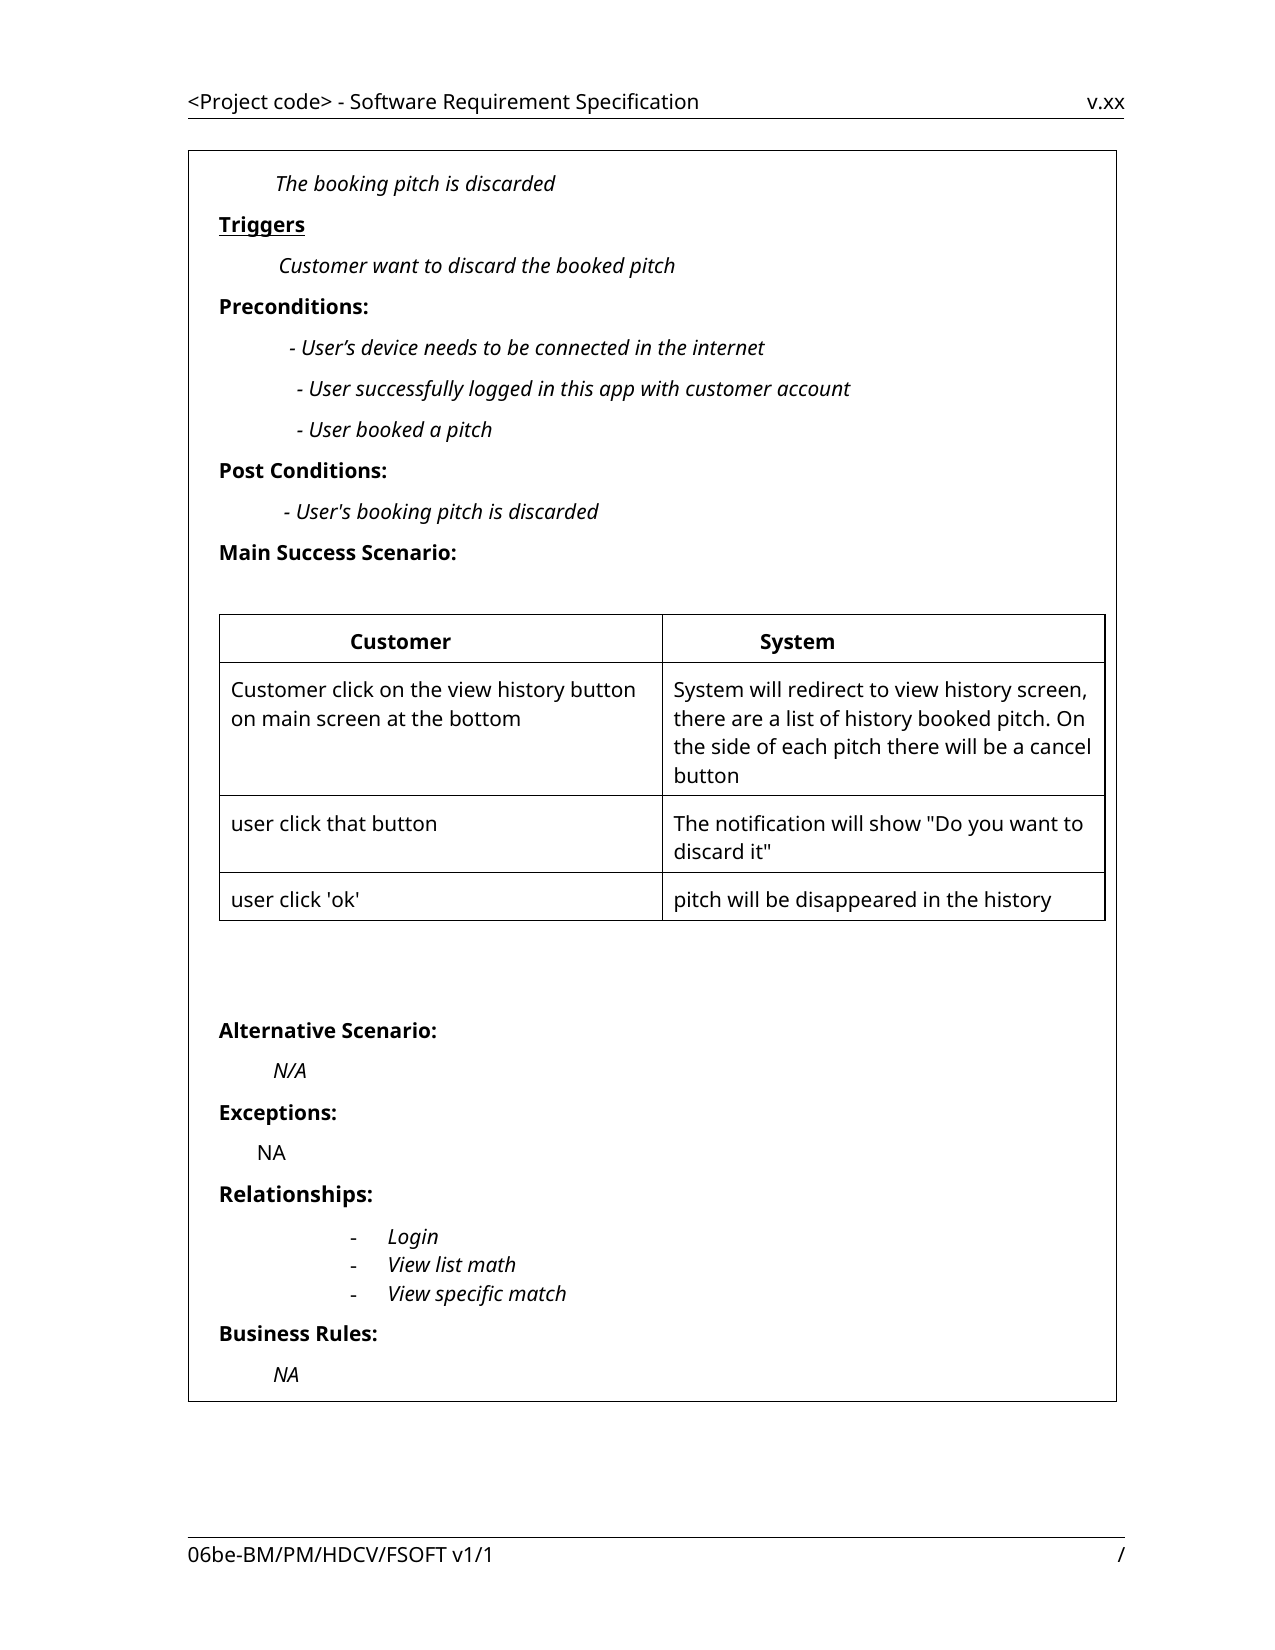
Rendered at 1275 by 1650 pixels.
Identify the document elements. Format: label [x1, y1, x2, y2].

table_cell [189, 151, 1116, 1401]
